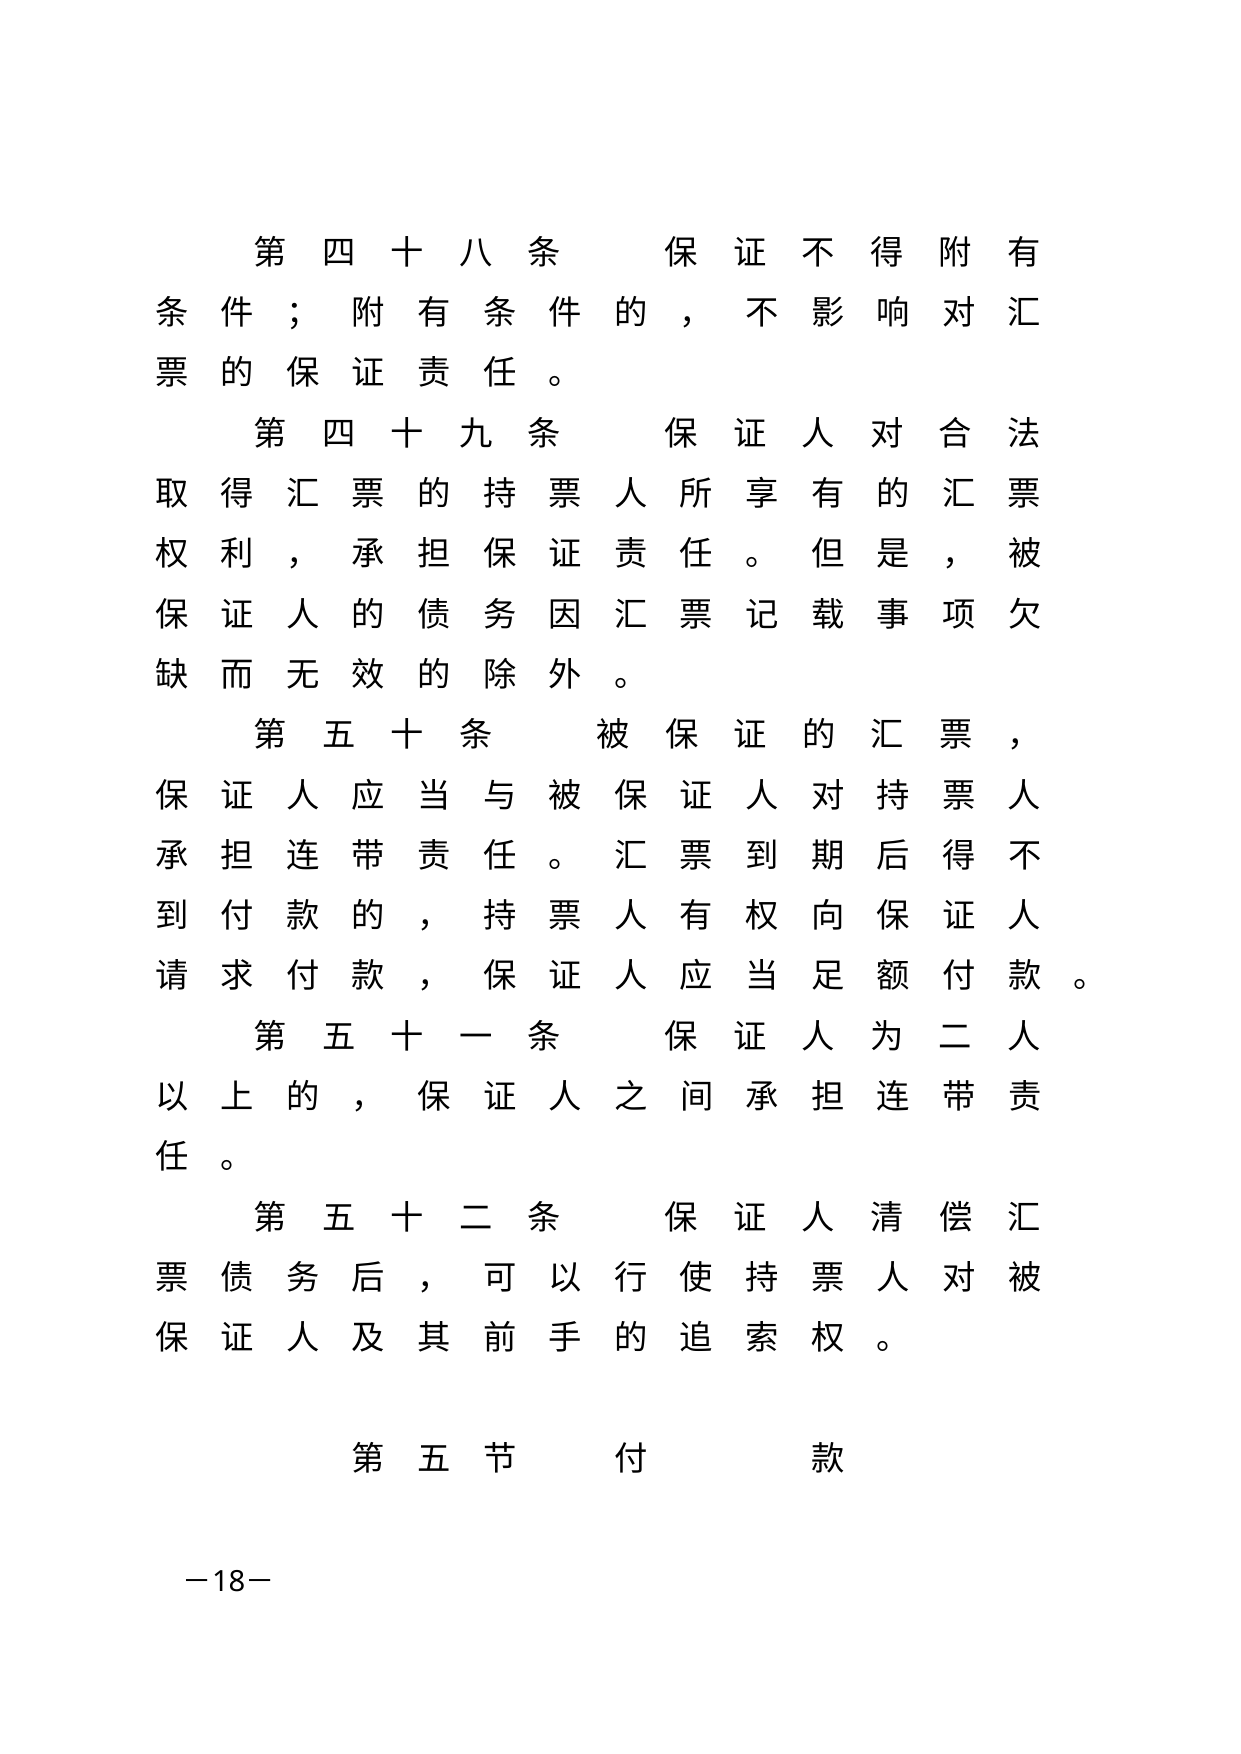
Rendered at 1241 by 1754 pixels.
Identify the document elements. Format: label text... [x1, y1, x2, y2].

text 第五节 付 款 [155, 1426, 1073, 1486]
text 第四十八条 保证不得附有条件；附有条件的，不影响对汇票的保证责任。 [155, 219, 1073, 400]
text 第五十二条 保证人清偿汇票债务后，可以行使持票人对被保证人及其前手的追索权。 [155, 1184, 1073, 1365]
text 第五十条 被保证的汇票，保证人应当与被保证人对持票人承担连带责任。汇票到期后得不到付款的，持票人有权向保证人请求付款，保证人应当足额付款。 [155, 702, 1073, 1003]
text 第五十一条 保证人为二人以上的，保证人之间承担连带责任。 [155, 1003, 1073, 1184]
text 第四十九条 保证人对合法取得汇票的持票人所享有的汇票权利，承担保证责任。但是，被保证人的债务因汇票记载事项欠缺而无效的除外。 [155, 400, 1073, 702]
